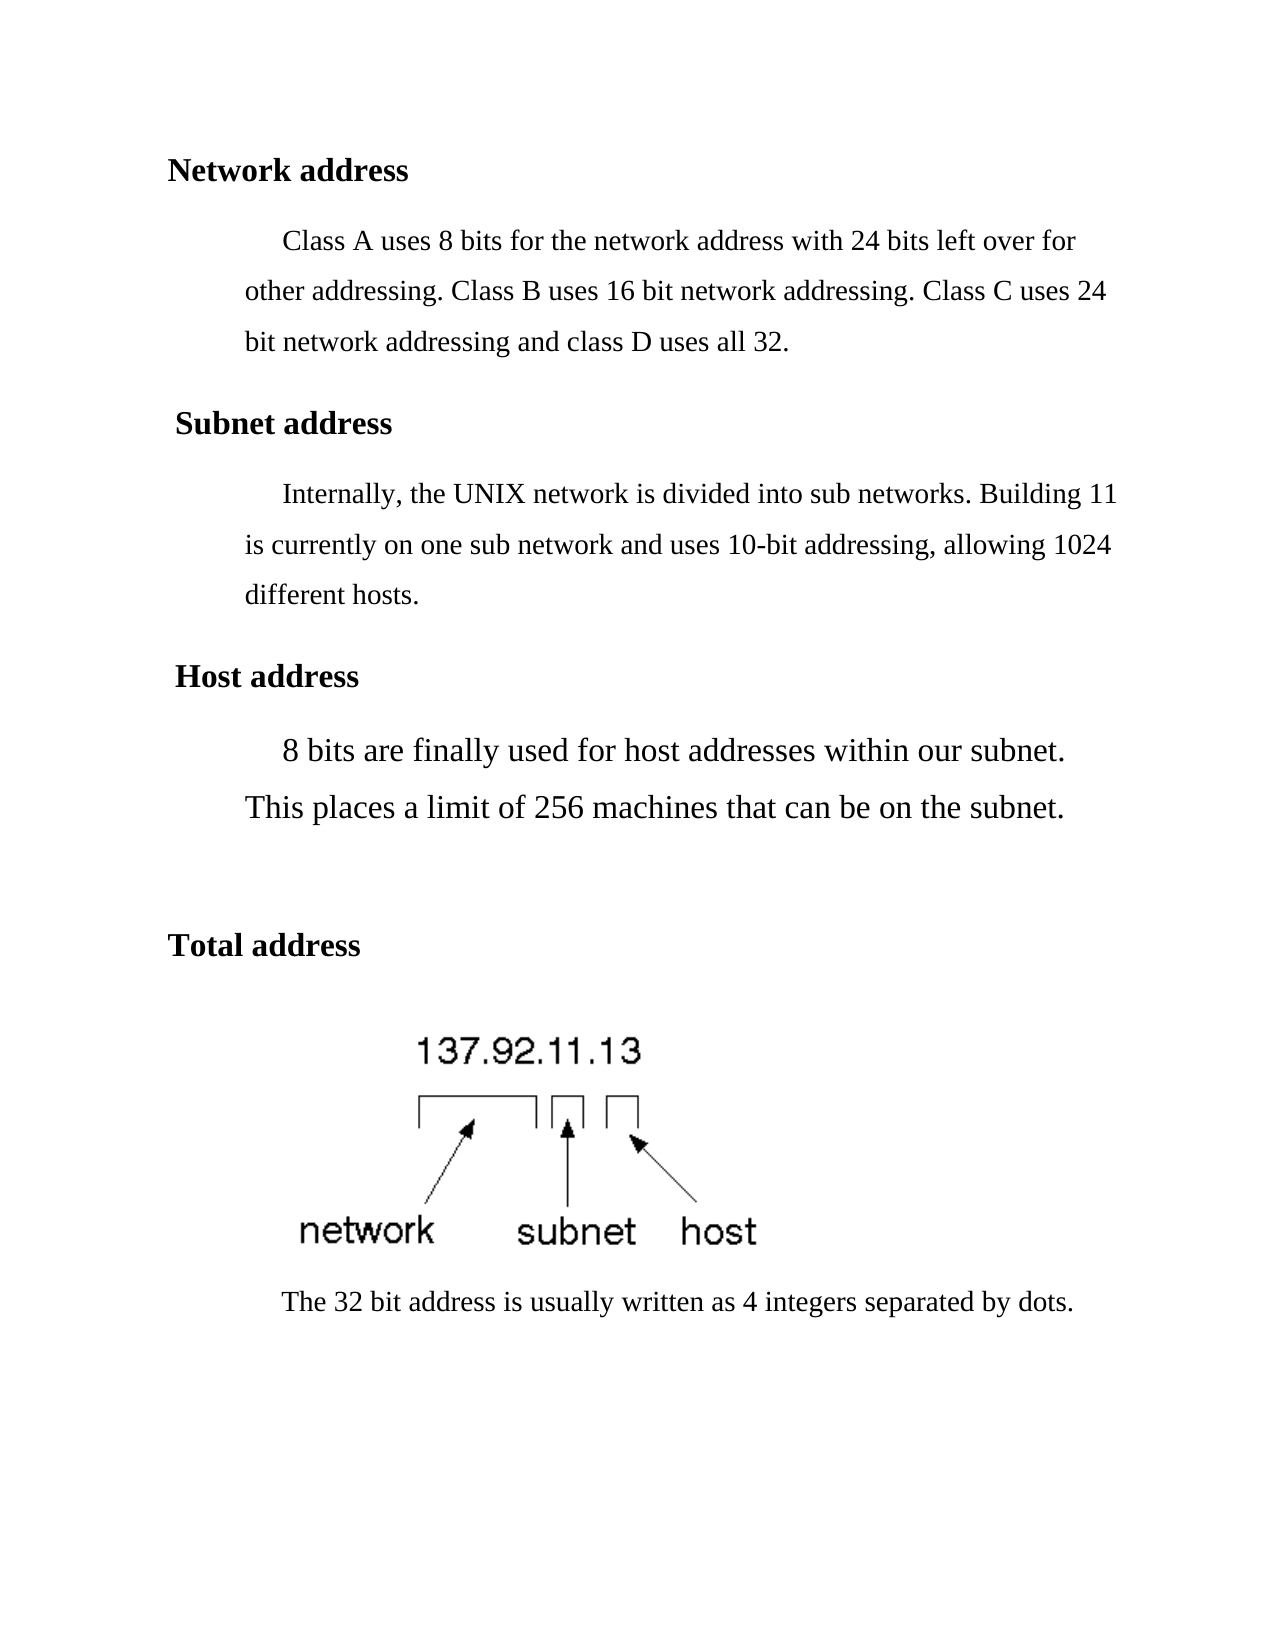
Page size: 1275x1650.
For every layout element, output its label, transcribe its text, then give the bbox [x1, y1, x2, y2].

subtitle Total address [150, 925, 1125, 963]
subtitle Host address [150, 657, 1125, 695]
text Internally, the UNIX network is divided into sub networks. Building 11 is currently on one sub network and uses 10-bit addressing, allowing 1024 different hosts. [244, 477, 1125, 611]
subtitle Network address [150, 150, 1125, 188]
text The 32 bit address is usually written as 4 integers separated by dots. [244, 1284, 1125, 1318]
subtitle Subnet address [150, 403, 1125, 442]
picture [281, 1028, 797, 1256]
text 8 bits are finally used for host addresses within our subnet. This places a limit of 256 machines that can be on the subnet. [244, 730, 1125, 826]
text Class A uses 8 bits for the network address with 24 bits left over for other addressing. Class B uses 16 bit network addressing. Class C uses 24 bit network addressing and class D uses all 32. [244, 223, 1125, 357]
